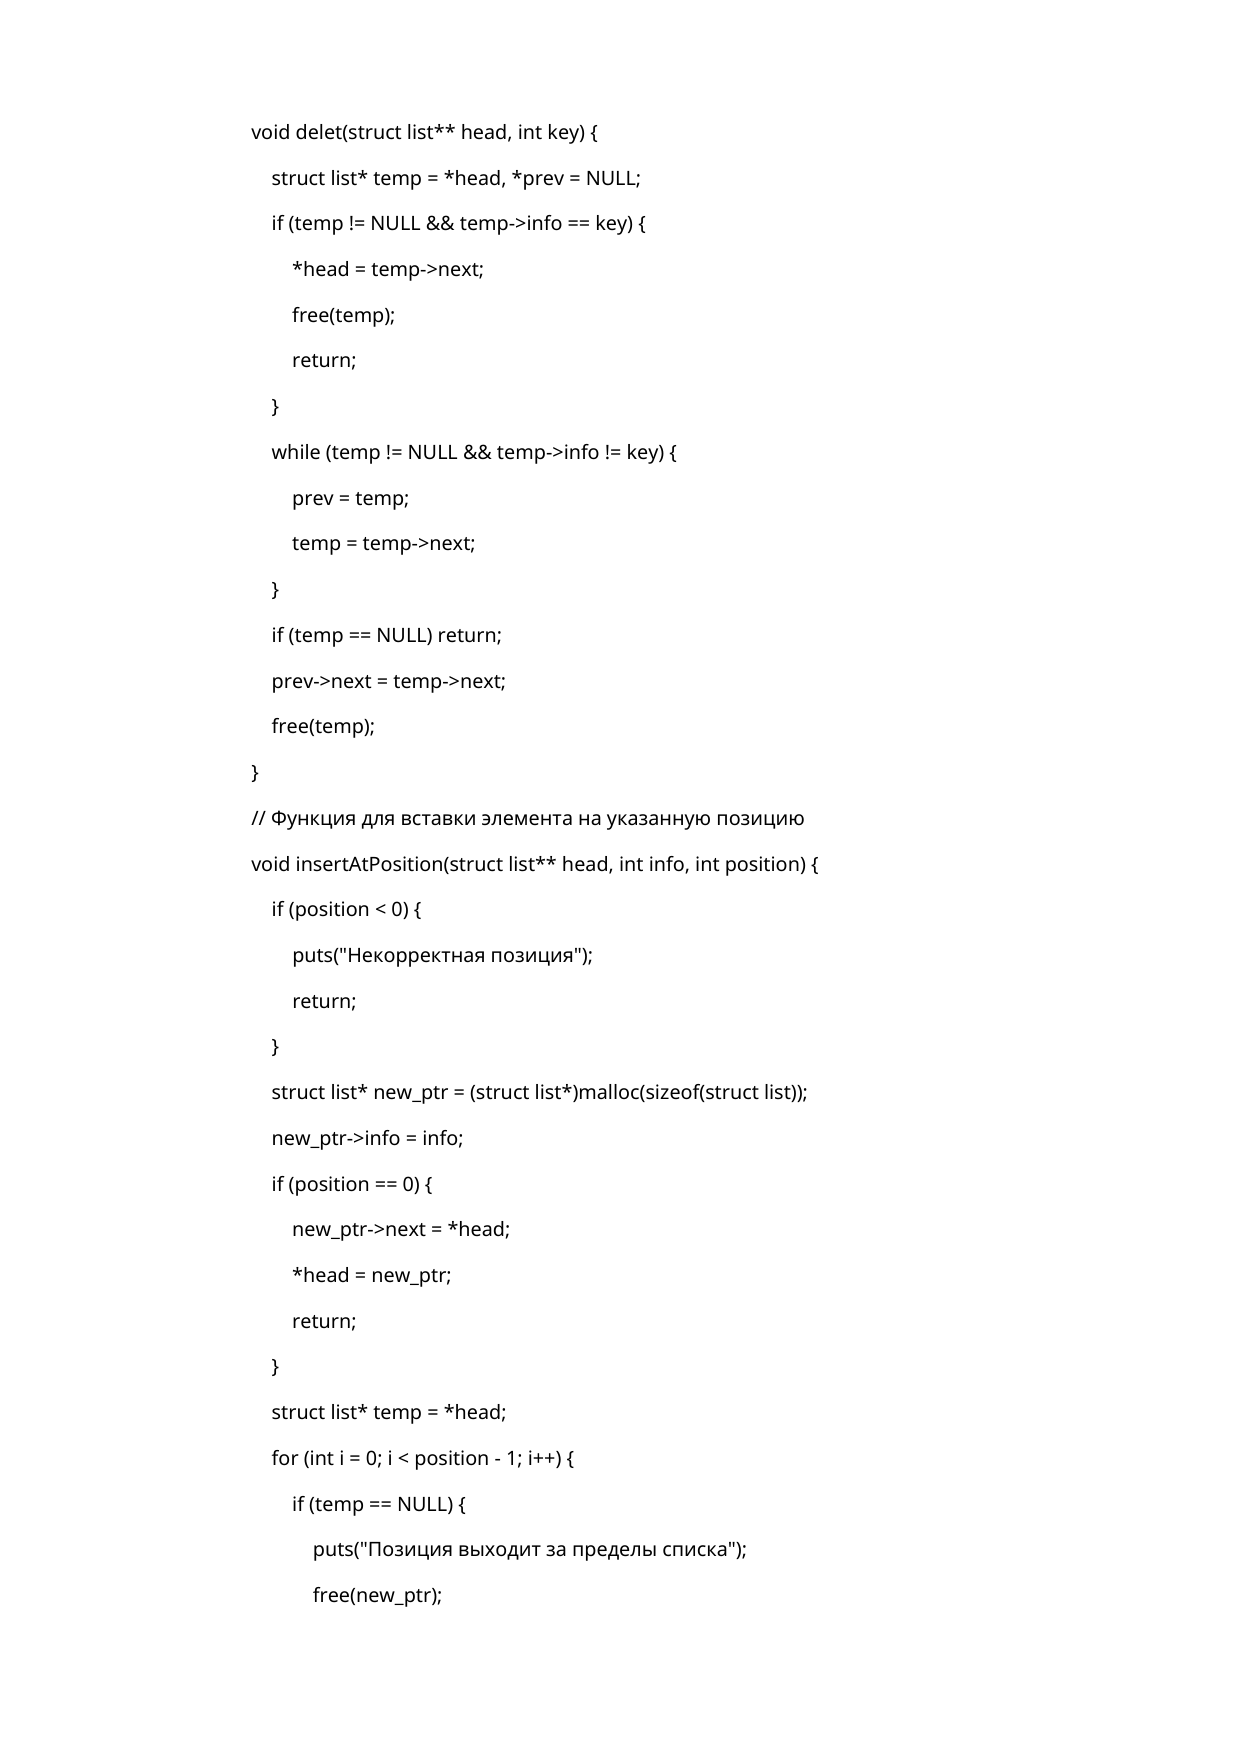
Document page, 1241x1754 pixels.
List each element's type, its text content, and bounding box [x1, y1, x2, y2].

text struct list* temp = *head, *prev = NULL; [177, 164, 1152, 191]
text if (position == 0) { [177, 1170, 1152, 1197]
text void insertAtPosition(struct list** head, int info, int position) { [177, 850, 1152, 877]
text for (int i = 0; i < position - 1; i++) { [177, 1444, 1152, 1471]
text if (temp == NULL) return; [177, 621, 1152, 648]
text temp = temp->next; [177, 530, 1152, 557]
text } [177, 1353, 1152, 1380]
text new_ptr->info = info; [177, 1124, 1152, 1151]
text prev->next = temp->next; [177, 667, 1152, 694]
text // Функция для вставки элемента на указанную позицию [177, 804, 1152, 831]
text puts("Некорректная позиция"); [177, 941, 1152, 968]
text return; [177, 347, 1152, 374]
text free(temp); [177, 713, 1152, 739]
text } [177, 575, 1152, 602]
text struct list* temp = *head; [177, 1398, 1152, 1426]
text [177, 1536, 1152, 1563]
text return; [177, 1307, 1152, 1334]
text } [177, 1033, 1152, 1060]
text if (position < 0) { [177, 896, 1152, 922]
text free(new_ptr); [177, 1581, 1152, 1608]
text struct list* new_ptr = (struct list*)malloc(sizeof(struct list)); [177, 1078, 1152, 1105]
text while (temp != NULL && temp->info != key) { [177, 438, 1152, 465]
text new_ptr->next = *head; [177, 1216, 1152, 1243]
text *head = temp->next; [177, 255, 1152, 282]
text free(temp); [177, 301, 1152, 328]
text } [177, 758, 1152, 785]
text if (temp == NULL) { [177, 1490, 1152, 1517]
text } [177, 392, 1152, 419]
text if (temp != NULL && temp->info == key) { [177, 209, 1152, 237]
text *head = new_ptr; [177, 1261, 1152, 1288]
text return; [177, 987, 1152, 1014]
text prev = temp; [177, 484, 1152, 511]
text void delet(struct list** head, int key) { [177, 118, 1152, 145]
